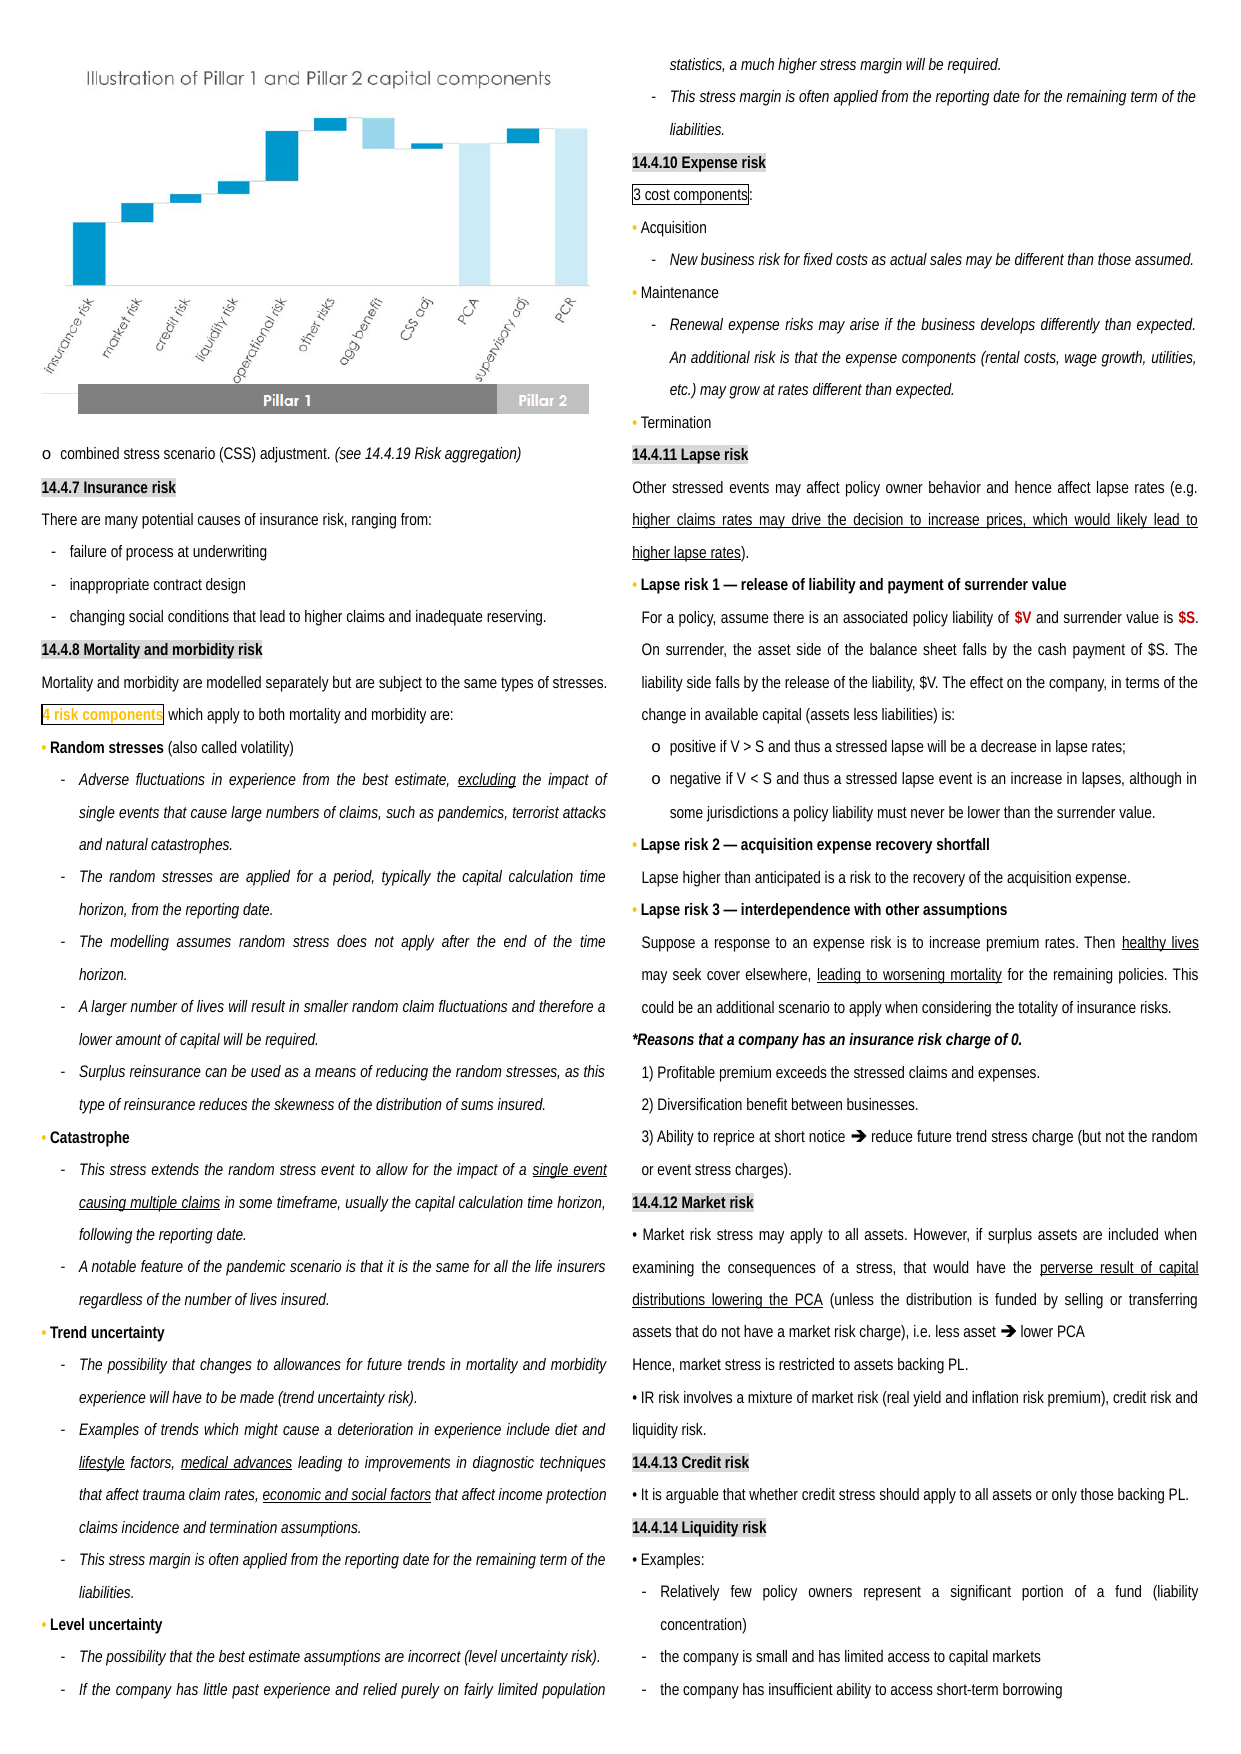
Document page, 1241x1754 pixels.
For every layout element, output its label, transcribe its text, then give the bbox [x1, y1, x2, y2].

text There are many potential causes of insurance risk, ranging from: [41, 503, 608, 536]
text 14.4.11 Lapse risk [632, 438, 1199, 471]
text • Lapse risk 1 — release of liability and payment of surrender value [632, 568, 1199, 601]
list This stress extends the random stress event to allow for the impact of a single event causing multiple claims in some timeframe, usually the capital calculation time horizon, following the reporting date. [60, 1153, 608, 1251]
text For a policy, assume there is an associated policy liability of $V and surrender value is $S. On surrender, the asset side of the balance sheet falls by the cash payment of $S. The liability side falls by the release of the liability, $V. The effect on the company, in terms of the change in available capital (assets less liabilities) is: [641, 601, 1199, 731]
list The modelling assumes random stress does not apply after the end of the time horizon. [60, 926, 608, 991]
list If the company has little past experience and relied purely on fairly limited population statistics, a much higher stress margin will be required. [60, 1673, 608, 1706]
text Lapse higher than anticipated is a risk to the recovery of the acquisition expense. [641, 861, 1199, 893]
text *Reasons that a company has an insurance risk charge of 0. [632, 1023, 1199, 1056]
text • Termination [632, 406, 1199, 438]
list This stress margin is often applied from the reporting date for the remaining term of the liabilities. [60, 1543, 608, 1608]
list Surplus reinsurance can be used as a means of reducing the random stresses, as this type of reinsurance reduces the skewness of the distribution of sums insured. [60, 1056, 608, 1121]
text • Acquisition [632, 211, 1199, 243]
list The possibility that the best estimate assumptions are incorrect (level uncertainty risk). [60, 1641, 608, 1673]
text • Examples: [632, 1543, 1199, 1576]
list changing social conditions that lead to higher claims and inadequate reserving. [51, 601, 608, 633]
text Hence, market stress is restricted to assets backing PL. [632, 1348, 1199, 1381]
text • Lapse risk 2 — acquisition expense recovery shortfall [632, 828, 1199, 861]
text • Maintenance [632, 276, 1199, 308]
text • IR risk involves a mixture of market risk (real yield and inflation risk premium), credit risk and liquidity risk. [632, 1381, 1199, 1446]
text 14.4.13 Credit risk [632, 1446, 1199, 1478]
text • It is arguable that whether credit stress should apply to all assets or only those backing PL. [632, 1478, 1199, 1511]
text Suppose a response to an expense risk is to increase premium rates. Then healthy lives may seek cover elsewhere, leading to worsening mortality for the remaining policies. This could be an additional scenario to apply when considering the totality of insurance risks. [641, 926, 1199, 1023]
text • Trend uncertainty [41, 1316, 608, 1348]
text • Market risk stress may apply to all assets. However, if surplus assets are included when examining the consequences of a stress, that would have the perverse result of capital distributions lowering the PCA (unless the distribution is funded by selling or transferring assets that do not have a market risk charge), i.e. less asset lower PCA [632, 1218, 1199, 1348]
list negative if V < S and thus a stressed lapse event is an increase in lapses, although in some jurisdictions a policy liability must never be lower than the surrender value. [651, 763, 1199, 828]
list inappropriate contract design [51, 568, 608, 601]
picture [41, 69, 590, 414]
text 14.4.14 Liquidity risk [632, 1511, 1199, 1543]
text 3) Ability to reprice at short notice reduce future trend stress charge (but not the random or event stress charges). [641, 1121, 1199, 1186]
text • Catastrophe [41, 1121, 608, 1153]
text Other stressed events may affect policy owner behavior and hence affect lapse rates (e.g. higher claims rates may drive the decision to increase prices, which would likely lead to higher lapse rates). [632, 471, 1199, 568]
text 1) Profitable premium exceeds the stressed claims and expenses. [641, 1056, 1199, 1088]
list the company has insufficient ability to access short-term borrowing [641, 1673, 1199, 1706]
list Relatively few policy owners represent a significant portion of a fund (liability concentration) [641, 1576, 1199, 1641]
list A notable feature of the pandemic scenario is that it is the same for all the life insurers regardless of the number of lives insured. [60, 1251, 608, 1316]
list Renewal expense risks may arise if the business develops differently than expected. An additional risk is that the expense components (rental costs, wage growth, utilities, etc.) may grow at rates different than expected. [651, 308, 1199, 406]
text • Level uncertainty [41, 1608, 608, 1641]
list New business risk for fixed costs as actual sales may be different than those assumed. [651, 243, 1199, 276]
list failure of process at underwriting [51, 536, 608, 568]
text 14.4.8 Mortality and morbidity risk [41, 633, 608, 666]
list Adverse fluctuations in experience from the best estimate, excluding the impact of single events that cause large numbers of claims, such as pandemics, terrorist attacks and natural catastrophes. [60, 763, 608, 861]
list The possibility that changes to allowances for future trends in mortality and morbidity experience will have to be made (trend uncertainty risk). [60, 1348, 608, 1413]
list The random stresses are applied for a period, typically the capital calculation time horizon, from the reporting date. [60, 861, 608, 926]
list the company is small and has limited access to capital markets [641, 1641, 1199, 1673]
list If the company has little past experience and relied purely on fairly limited population statistics, a much higher stress margin will be required. [651, 48, 1199, 81]
list A larger number of lives will result in smaller random claim fluctuations and therefore a lower amount of capital will be required. [60, 991, 608, 1056]
text 14.4.12 Market risk [632, 1186, 1199, 1218]
text • Lapse risk 3 — interdependence with other assumptions [632, 893, 1199, 926]
text 2) Diversification benefit between businesses. [641, 1088, 1199, 1121]
list This stress margin is often applied from the reporting date for the remaining term of the liabilities. [651, 81, 1199, 146]
list Examples of trends which might cause a deterioration in experience include diet and lifestyle factors, medical advances leading to improvements in diagnostic techniques that affect trauma claim rates, economic and social factors that affect income protection claims incidence and termination assumptions. [60, 1413, 608, 1543]
text 14.4.10 Expense risk [632, 146, 1199, 178]
text 14.4.7 Insurance risk [41, 471, 608, 503]
text • Random stresses (also called volatility) [41, 731, 608, 763]
list positive if V > S and thus a stressed lapse will be a decrease in lapse rates; [651, 731, 1199, 763]
text Mortality and morbidity are modelled separately but are subject to the same types of stresses. 4 risk components which apply to both mortality and morbidity are: [41, 666, 608, 731]
text 3 cost components: [632, 178, 1199, 211]
